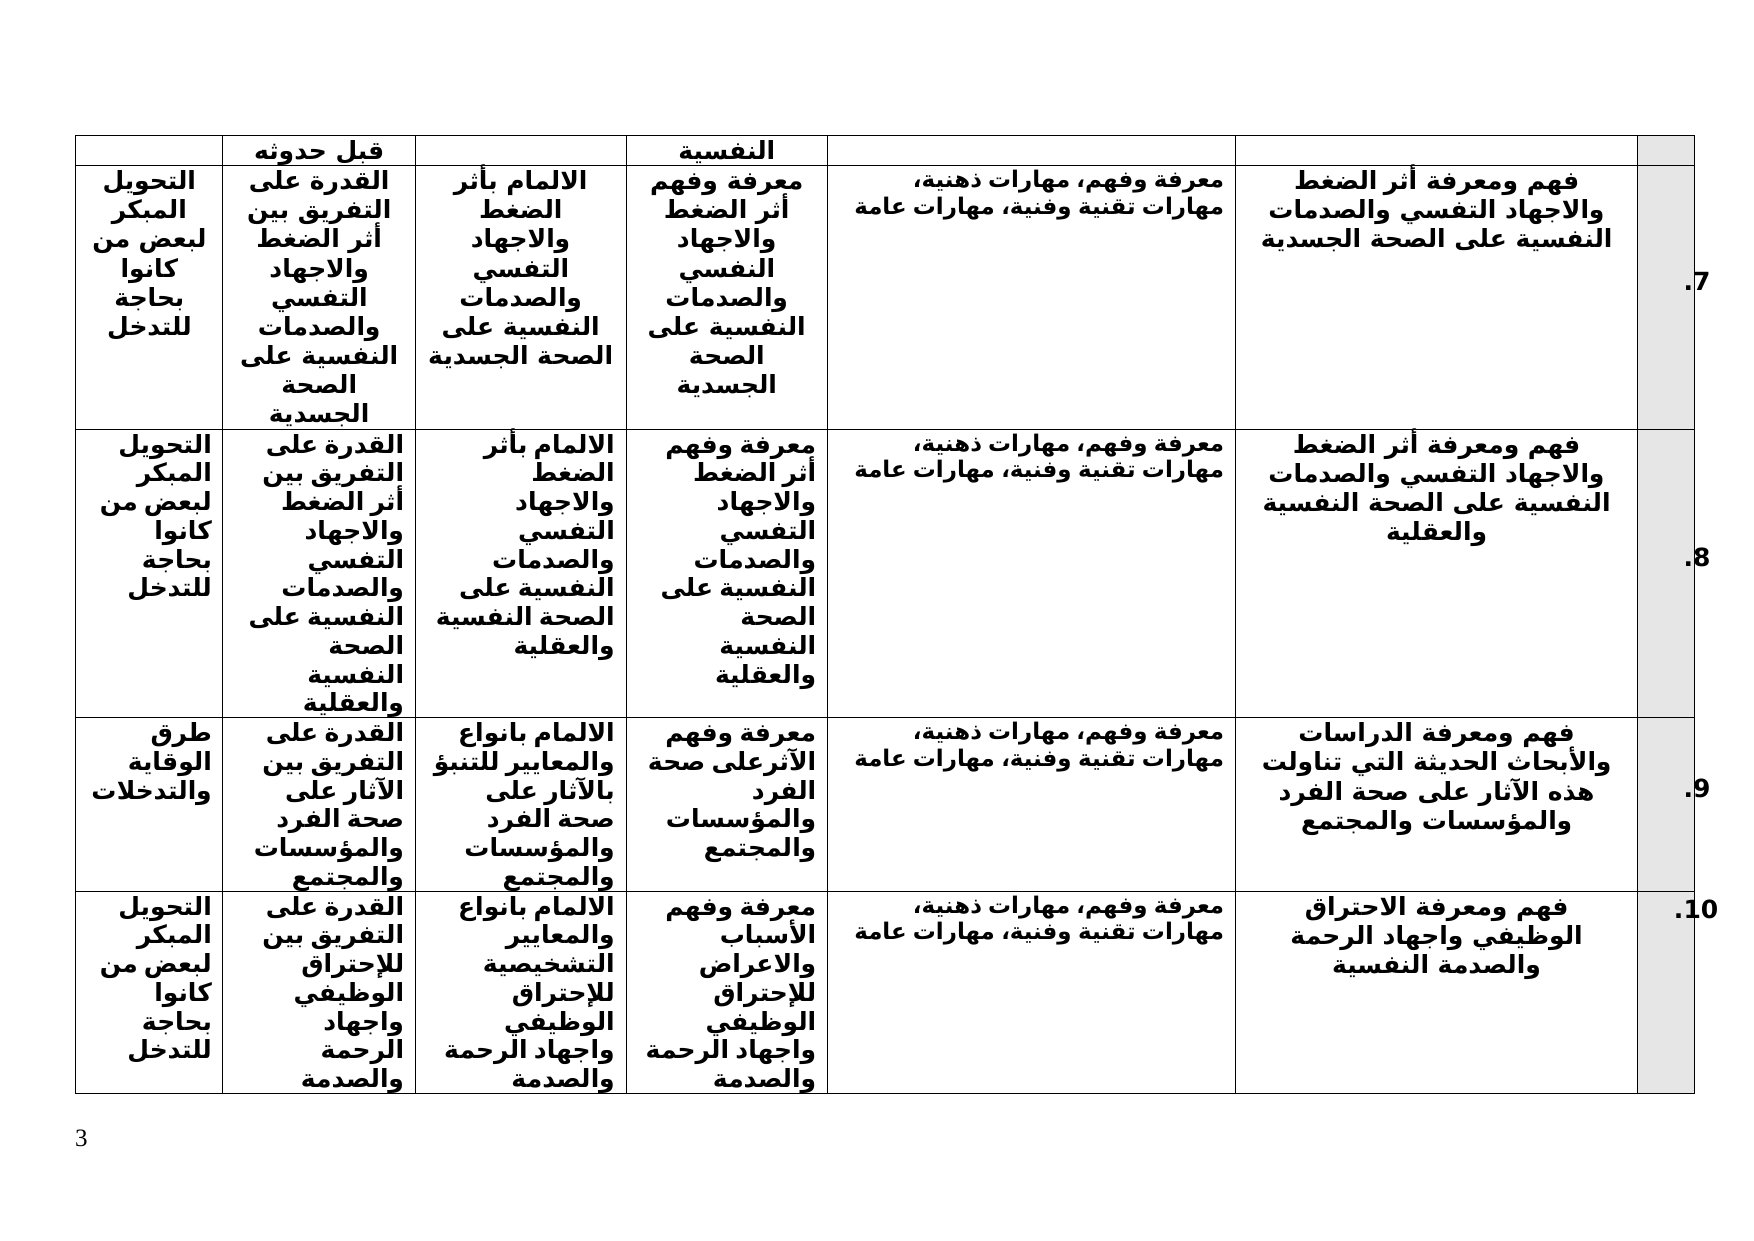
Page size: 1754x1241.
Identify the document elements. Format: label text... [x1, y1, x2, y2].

table_cell [1638, 718, 1694, 891]
table_cell القدرة على التفريق بين أثر الضغط والاجهاد التفسي والصدمات النفسية على الصحة النفسية والعقلية [223, 430, 415, 717]
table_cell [416, 892, 626, 1093]
table_cell فهم ومعرفة أثر الضغط والاجهاد التفسي والصدمات النفسية على الصحة الجسدية [1236, 166, 1637, 429]
table_cell [1638, 892, 1694, 1093]
table_cell الالمام بأثر الضغط والاجهاد التفسي والصدمات النفسية على الصحة النفسية والعقلية [416, 430, 626, 717]
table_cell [627, 892, 827, 1093]
table_cell معرفة وفهم، مهارات ذهنية، مهارات تقنية وفنية، مهارات عامة [828, 718, 1235, 891]
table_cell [828, 136, 1235, 165]
table_cell التحويل المبكر لبعض من كانوا بحاجة للتدخل [76, 430, 222, 717]
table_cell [76, 136, 222, 165]
table_cell القدرة على التفريق بين الآثار على صحة الفرد والمؤسسات والمجتمع [223, 718, 415, 891]
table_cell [627, 136, 827, 165]
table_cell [76, 892, 222, 1093]
table_cell معرفة وفهم، مهارات ذهنية، مهارات تقنية وفنية، مهارات عامة [828, 430, 1235, 717]
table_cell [416, 136, 626, 165]
table_cell [1638, 430, 1694, 717]
table_cell معرفة وفهم أثر الضغط والاجهاد النفسي والصدمات النفسية على الصحة الجسدية [627, 166, 827, 429]
table_cell معرفة وفهم الآثرعلى صحة الفرد والمؤسسات والمجتمع [627, 718, 827, 891]
table_cell الالمام بانواع والمعايير للتنبؤ بالآثار على صحة الفرد والمؤسسات والمجتمع [416, 718, 626, 891]
table_cell معرفة وفهم، مهارات ذهنية، مهارات تقنية وفنية، مهارات عامة [828, 166, 1235, 429]
table_cell [1638, 136, 1694, 165]
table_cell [223, 136, 415, 165]
table_cell التحويل المبكر لبعض من كانوا بحاجة للتدخل [76, 166, 222, 429]
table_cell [223, 892, 415, 1093]
table_cell الالمام بأثر الضغط والاجهاد التفسي والصدمات النفسية على الصحة الجسدية [416, 166, 626, 429]
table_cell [1236, 892, 1637, 1093]
table_cell فهم ومعرفة الدراسات والأبحاث الحديثة التي تناولت هذه الآثار على صحة الفرد والمؤسسات والمجتمع [1236, 718, 1637, 891]
table_cell [1638, 166, 1694, 429]
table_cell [1236, 136, 1637, 165]
table_cell معرفة وفهم أثر الضغط والاجهاد التفسي والصدمات النفسية على الصحة النفسية والعقلية [627, 430, 827, 717]
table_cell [828, 892, 1235, 1093]
table_cell طرق الوقاية والتدخلات [76, 718, 222, 891]
table_cell القدرة على التفريق بين أثر الضغط والاجهاد التفسي والصدمات النفسية على الصحة الجسدية [223, 166, 415, 429]
table_cell فهم ومعرفة أثر الضغط والاجهاد التفسي والصدمات النفسية على الصحة النفسية والعقلية [1236, 430, 1637, 717]
